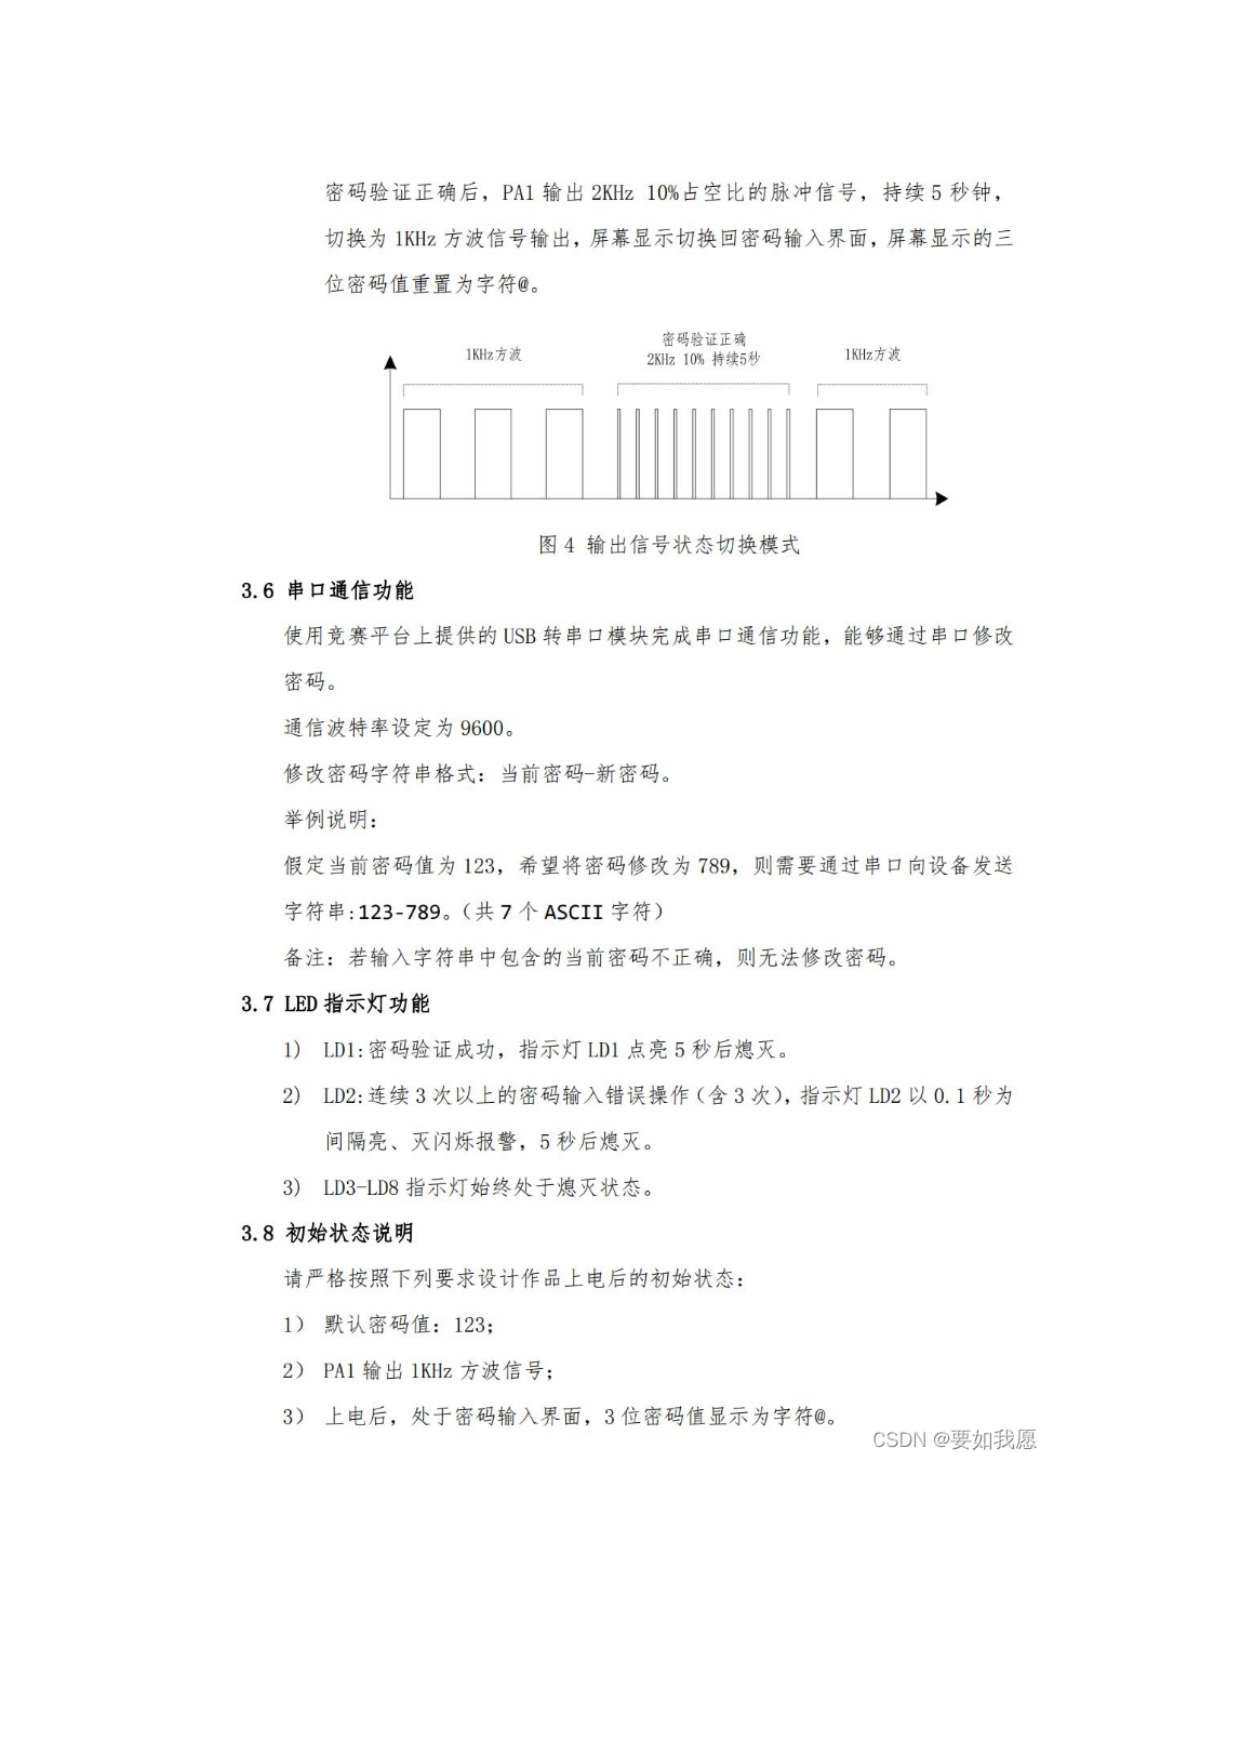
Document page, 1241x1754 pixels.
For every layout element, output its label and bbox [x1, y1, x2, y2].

picture [187, 162, 1053, 1461]
